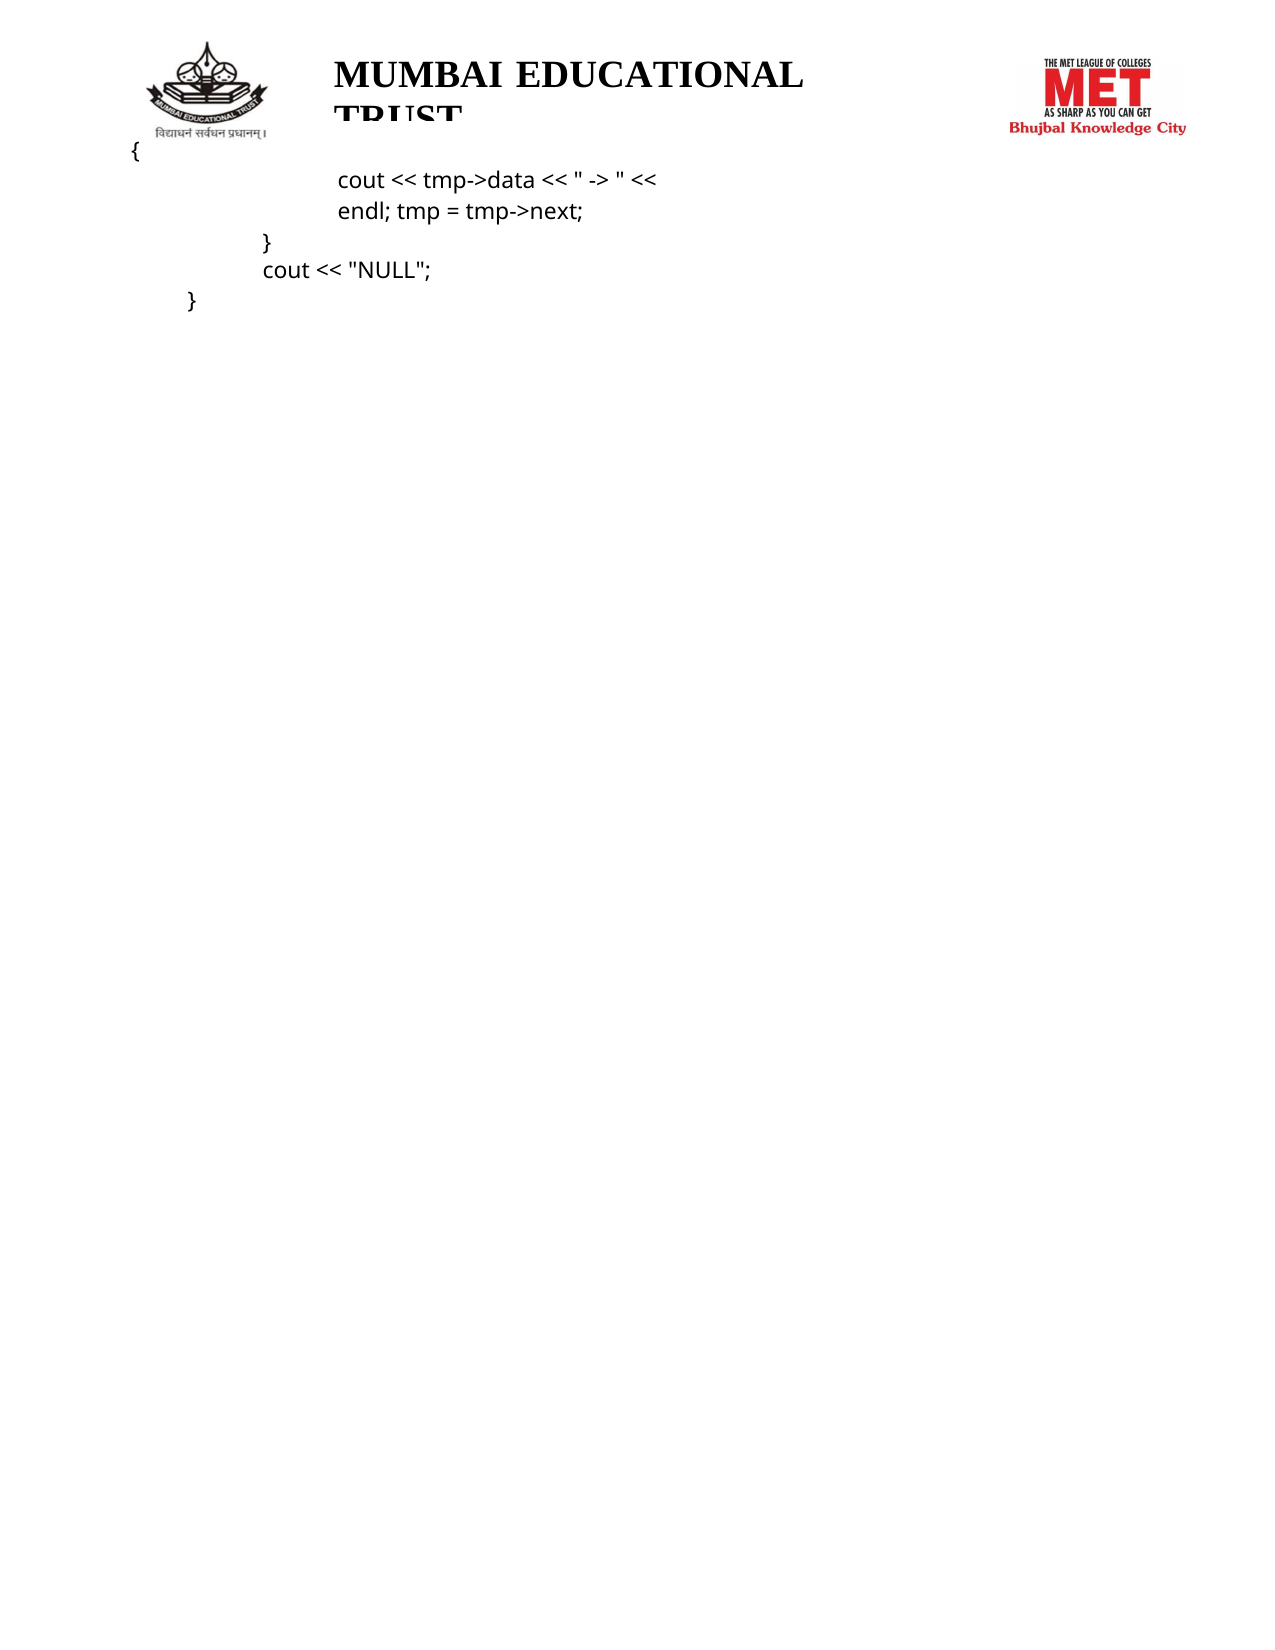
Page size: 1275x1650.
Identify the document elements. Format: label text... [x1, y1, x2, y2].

text } [187, 284, 1198, 315]
picture [145, 41, 269, 140]
text cout << "NULL"; [262, 258, 1198, 284]
text { [131, 137, 229, 164]
text } [262, 226, 1198, 258]
picture [1009, 58, 1187, 138]
text cout << tmp->data << " -> " << endl; tmp = tmp->next; [337, 164, 704, 226]
